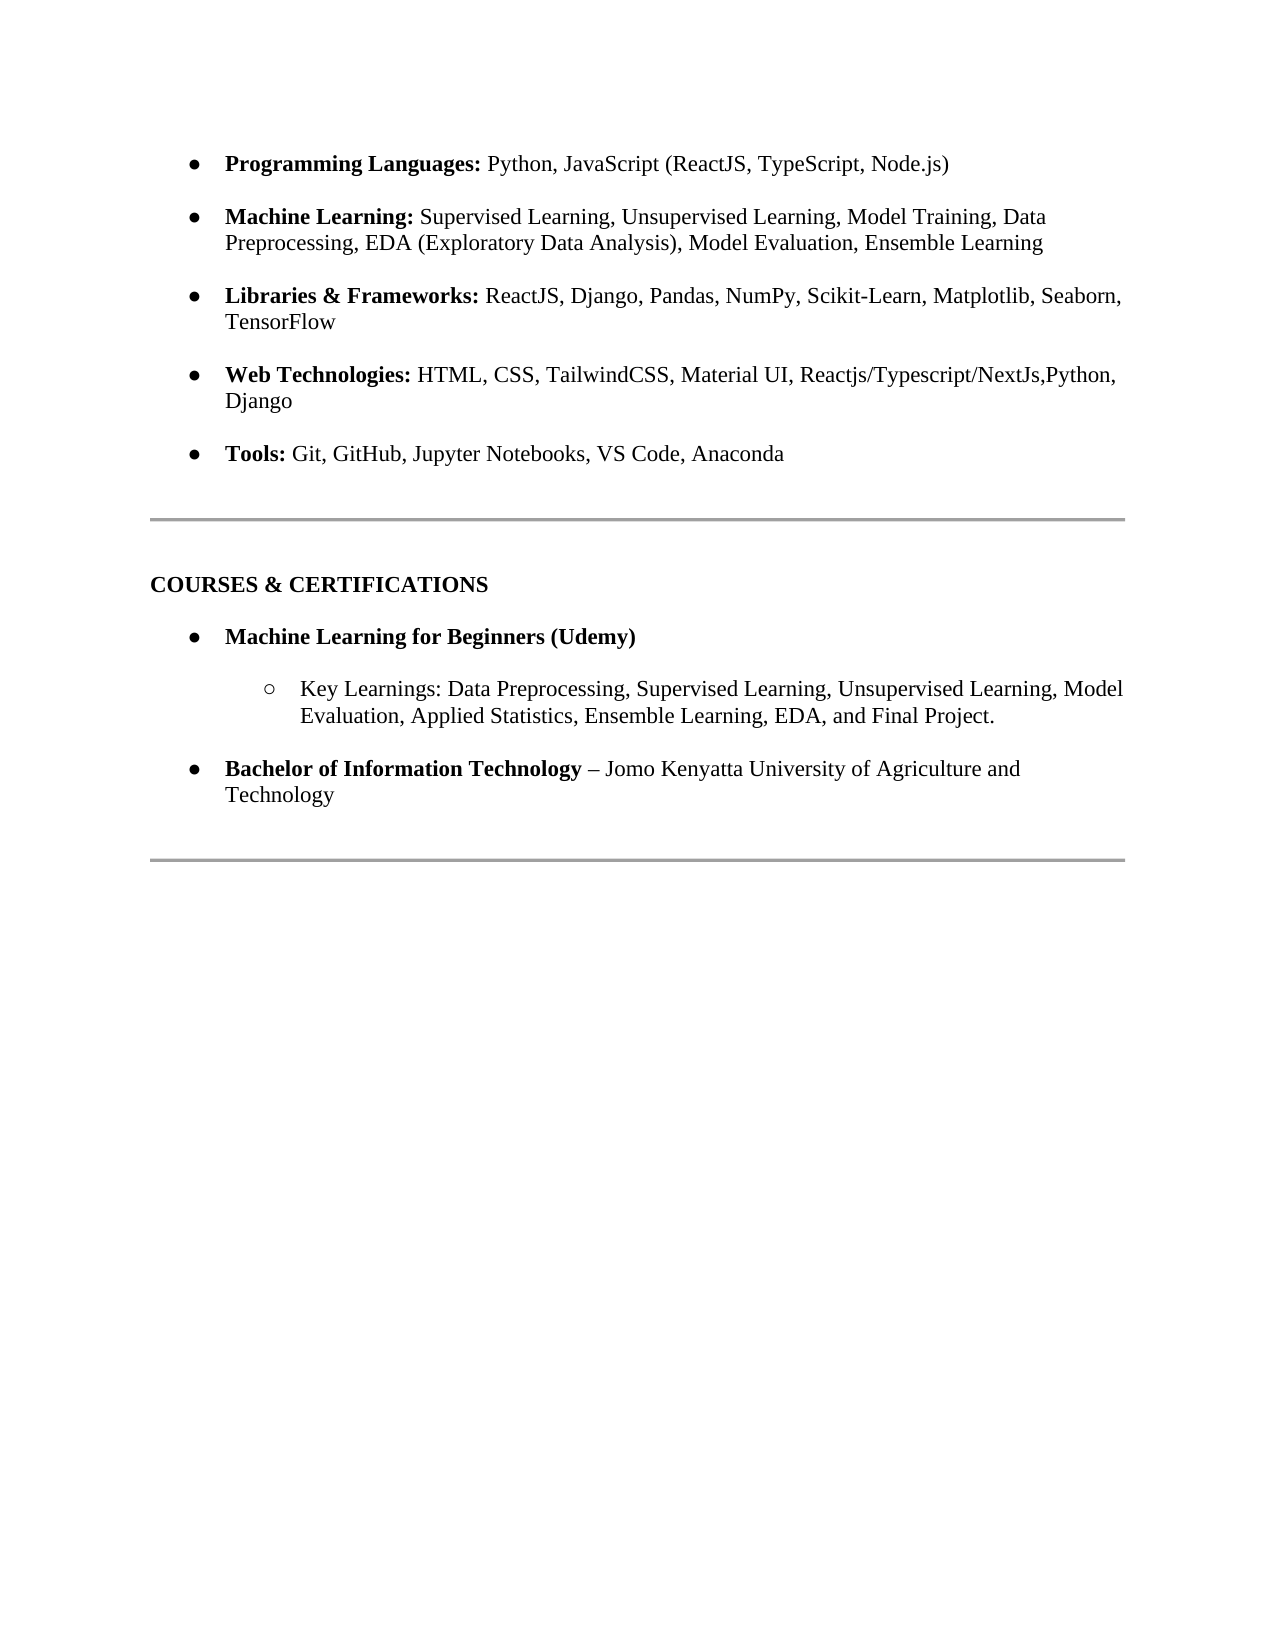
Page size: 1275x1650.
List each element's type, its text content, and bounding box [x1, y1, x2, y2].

list Programming Languages: Python, JavaScript (ReactJS, TypeScript, Node.js) [187, 150, 1125, 203]
list Machine Learning: Supervised Learning, Unsupervised Learning, Model Training, Data Preprocessing, EDA (Exploratory Data Analysis), Model Evaluation, Ensemble Learning [187, 203, 1125, 282]
list Machine Learning for Beginners (Udemy) [187, 623, 1125, 675]
list Web Technologies: HTML, CSS, TailwindCSS, Material UI, Reactjs/Typescript/NextJs,Python, Django [187, 361, 1125, 440]
list Tools: Git, GitHub, Jupyter Notebooks, VS Code, Anaconda [187, 440, 1125, 493]
list Bachelor of Information Technology – Jomo Kenyatta University of Agriculture and Technology [187, 754, 1125, 834]
list Key Learnings: Data Preprocessing, Supervised Learning, Unsupervised Learning, Model Evaluation, Applied Statistics, Ensemble Learning, EDA, and Final Project. [262, 675, 1125, 754]
text COURSES & CERTIFICATIONS [150, 571, 1125, 598]
list Libraries & Frameworks: ReactJS, Django, Pandas, NumPy, Scikit-Learn, Matplotlib, Seaborn, TensorFlow [187, 282, 1125, 361]
